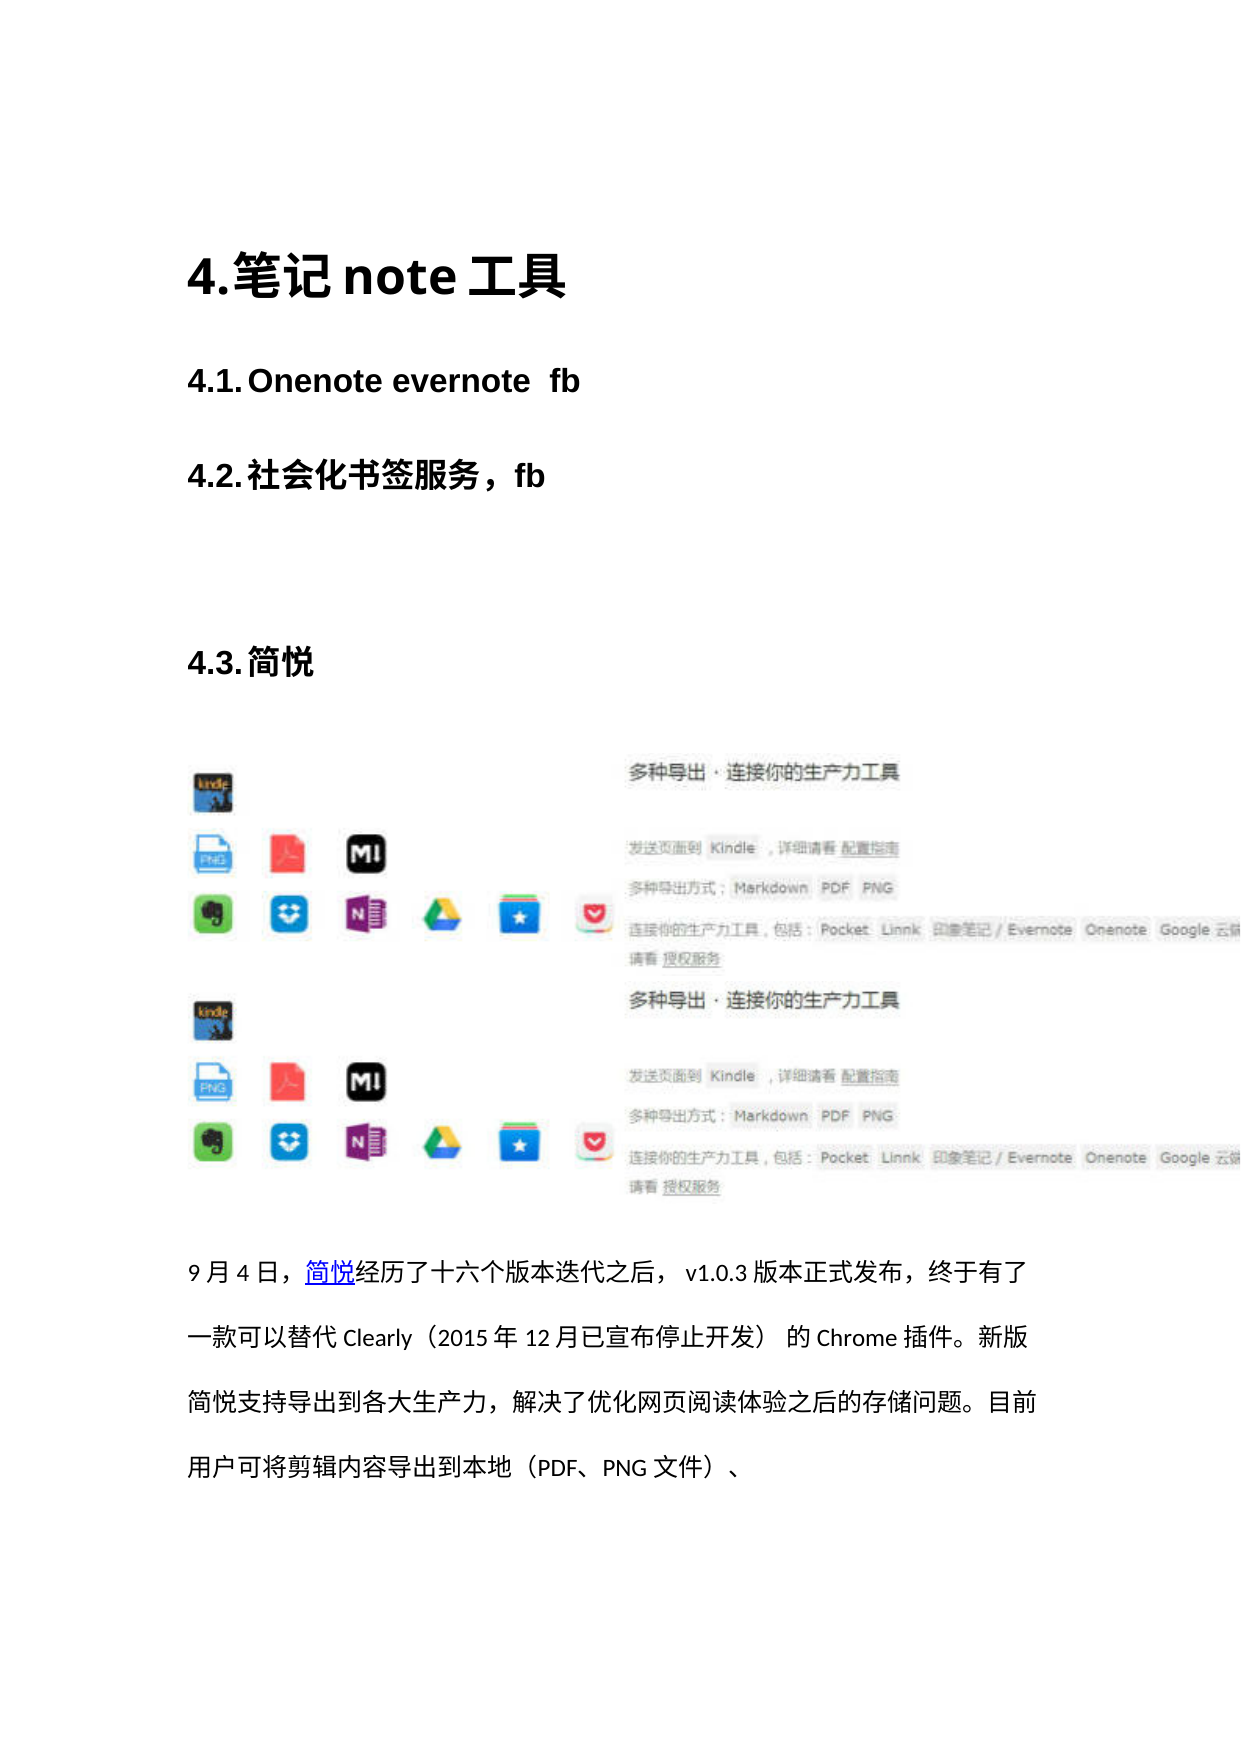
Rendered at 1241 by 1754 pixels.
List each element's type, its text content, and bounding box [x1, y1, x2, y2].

subtitle 社会化书签服务，fb [187, 470, 1053, 535]
subtitle 简悦 [187, 656, 1053, 721]
subtitle Onenote evernote fb [187, 350, 1053, 415]
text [187, 1267, 1053, 1527]
picture [187, 1010, 1241, 1233]
subtitle 笔记note工具 [187, 224, 1053, 321]
picture [187, 783, 1241, 1005]
